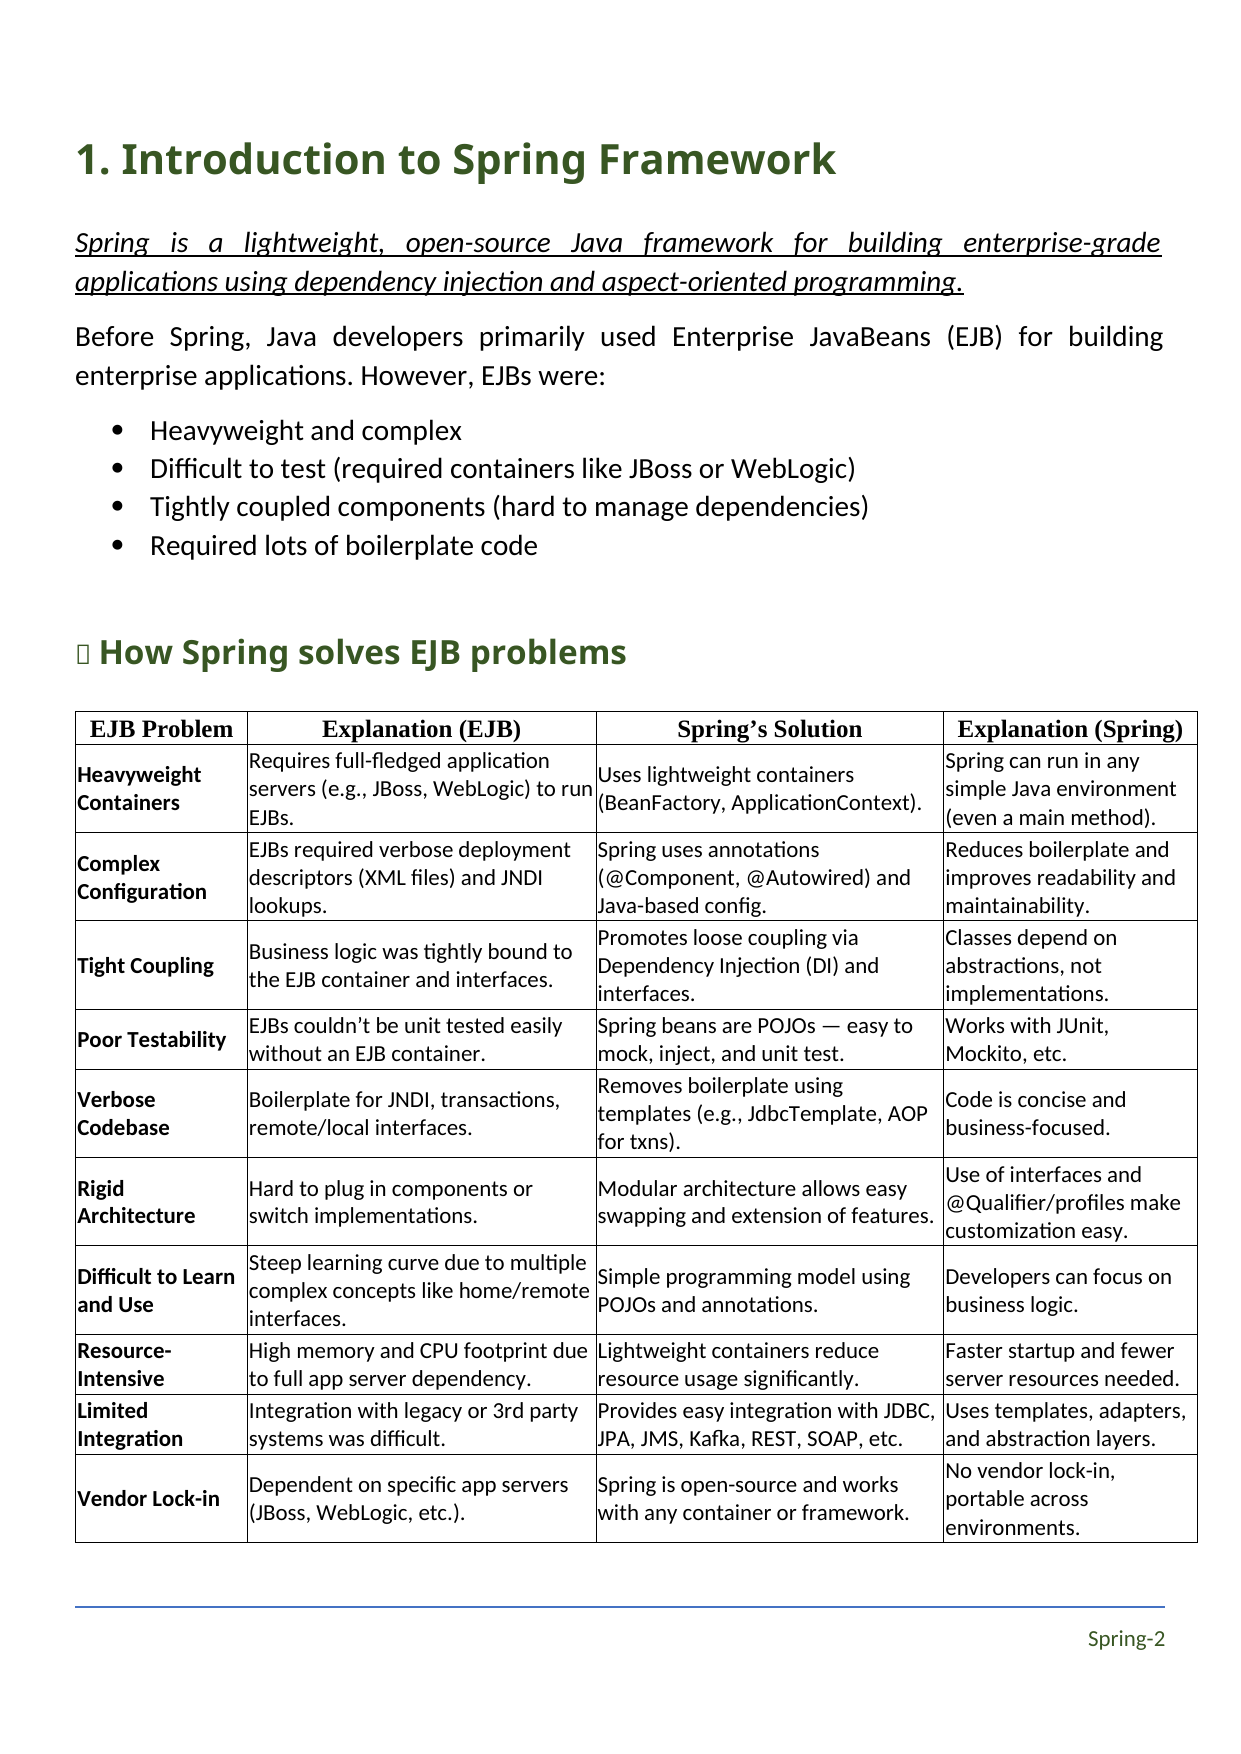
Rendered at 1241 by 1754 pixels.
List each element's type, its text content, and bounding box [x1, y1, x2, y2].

table_cell Verbose Codebase [76, 1070, 247, 1157]
table_cell Spring uses annotations (@Component, @Autowired) and Java-based config. [597, 833, 943, 920]
table_cell Works with JUnit, Mockito, etc. [944, 1010, 1197, 1069]
table_cell Limited Integration [76, 1395, 247, 1454]
table_cell High memory and CPU footprint due to full app server dependency. [248, 1335, 596, 1394]
table_cell Use of interfaces and @Qualifier/profiles make customization easy. [944, 1158, 1197, 1245]
table_header Explanation (Spring) [944, 712, 1197, 744]
table_cell EJBs couldn’t be unit tested easily without an EJB container. [248, 1010, 596, 1069]
table_cell Resource-Intensive [76, 1335, 247, 1394]
table_cell Spring beans are POJOs — easy to mock, inject, and unit test. [597, 1010, 943, 1069]
table_cell No vendor lock-in, portable across environments. [944, 1455, 1197, 1542]
text Spring is a lightweight, open-source Java framework for building enterprise-grade applications using dependency injection and aspect-oriented programming. [75, 224, 1165, 299]
table_cell Modular architecture allows easy swapping and extension of features. [597, 1158, 943, 1245]
table_header Spring’s Solution [597, 712, 943, 744]
table_cell Provides easy integration with JDBC, JPA, JMS, Kafka, REST, SOAP, etc. [597, 1395, 943, 1454]
table_cell Requires full-fledged application servers (e.g., JBoss, WebLogic) to run EJBs. [248, 745, 596, 832]
subtitle 🔹 How Spring solves EJB problems [75, 629, 1165, 674]
table_cell EJBs required verbose deployment descriptors (XML files) and JNDI lookups. [248, 833, 596, 920]
table_header EJB Problem [76, 712, 247, 744]
table_cell Tight Coupling [76, 921, 247, 1009]
table_cell Developers can focus on business logic. [944, 1246, 1197, 1333]
table_cell Spring is open-source and works with any container or framework. [597, 1455, 943, 1542]
table_cell Boilerplate for JNDI, transactions, remote/local interfaces. [248, 1070, 596, 1157]
table_cell Promotes loose coupling via Dependency Injection (DI) and interfaces. [597, 921, 943, 1009]
table_cell Steep learning curve due to multiple complex concepts like home/remote interfaces. [248, 1246, 596, 1333]
table_cell Lightweight containers reduce resource usage significantly. [597, 1335, 943, 1394]
table_cell Vendor Lock-in [76, 1455, 247, 1542]
list Tightly coupled components (hard to manage dependencies) [112, 488, 1165, 524]
table_cell Code is concise and business-focused. [944, 1070, 1197, 1157]
list Heavyweight and complex [112, 412, 1165, 447]
table_cell Hard to plug in components or switch implementations. [248, 1158, 596, 1245]
table_cell Spring can run in any simple Java environment (even a main method). [944, 745, 1197, 832]
table_cell Heavyweight Containers [76, 745, 247, 832]
table_cell Rigid Architecture [76, 1158, 247, 1245]
table_cell Classes depend on abstractions, not implementations. [944, 921, 1197, 1009]
table_cell Business logic was tightly bound to the EJB container and interfaces. [248, 921, 596, 1009]
table_cell Removes boilerplate using templates (e.g., JdbcTemplate, AOP for txns). [597, 1070, 943, 1157]
table_cell Complex Configuration [76, 833, 247, 920]
table_cell Uses lightweight containers (BeanFactory, ApplicationContext). [597, 745, 943, 832]
table_header Explanation (EJB) [248, 712, 596, 744]
table_cell Dependent on specific app servers (JBoss, WebLogic, etc.). [248, 1455, 596, 1542]
table_cell Integration with legacy or 3rd party systems was difficult. [248, 1395, 596, 1454]
list Required lots of boilerplate code [112, 527, 1165, 563]
table_cell Simple programming model using POJOs and annotations. [597, 1246, 943, 1333]
table_cell Uses templates, adapters, and abstraction layers. [944, 1395, 1197, 1454]
table_cell Difficult to Learn and Use [76, 1246, 247, 1333]
text Before Spring, Java developers primarily used Enterprise JavaBeans (EJB) for building enterprise applications. However, EJBs were: [75, 318, 1165, 392]
table_cell Poor Testability [76, 1010, 247, 1069]
subtitle 1. Introduction to Spring Framework [75, 130, 1165, 187]
table_cell Reduces boilerplate and improves readability and maintainability. [944, 833, 1197, 920]
table_cell Faster startup and fewer server resources needed. [944, 1335, 1197, 1394]
list Difficult to test (required containers like JBoss or WebLogic) [112, 450, 1165, 486]
